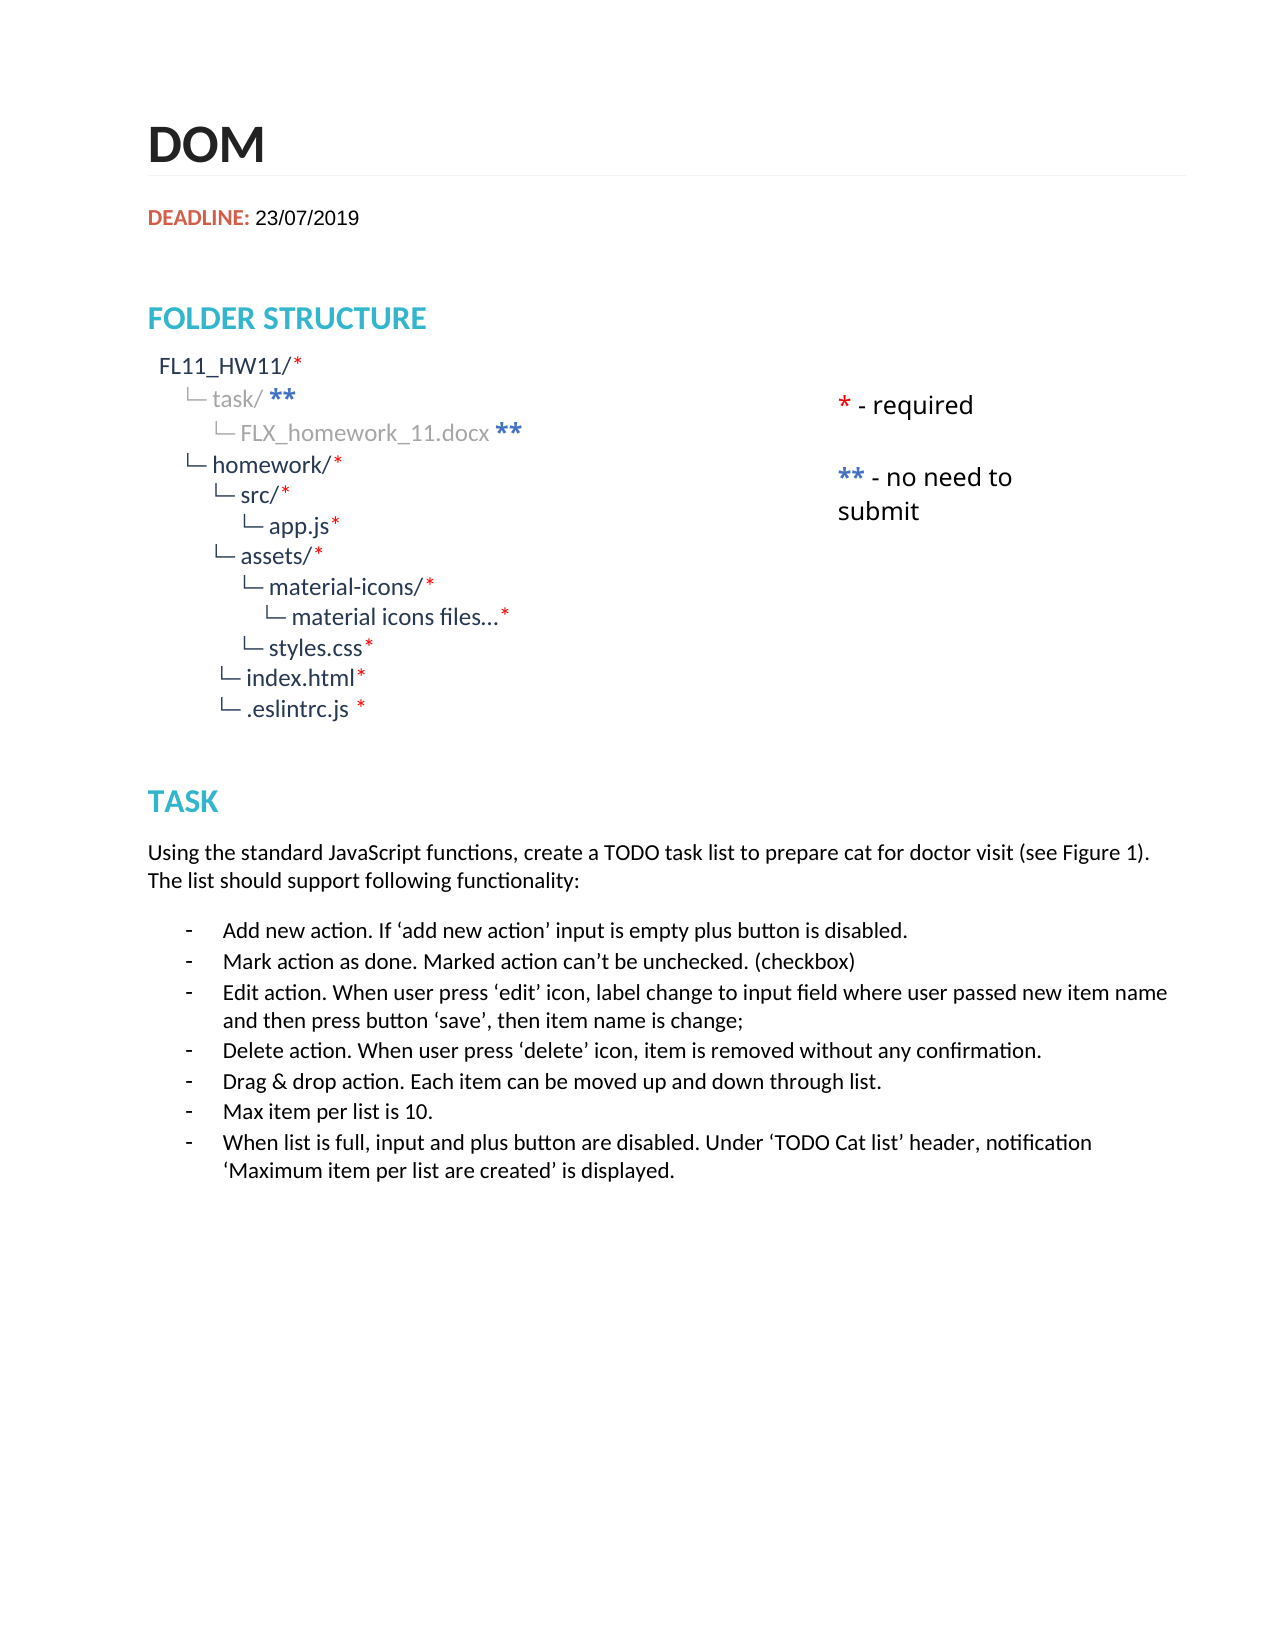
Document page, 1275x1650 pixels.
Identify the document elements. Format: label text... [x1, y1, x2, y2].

table_header * - required ** - no need to submit [826, 350, 1086, 724]
text FOLDER STRUCTURE [148, 297, 1186, 338]
list Mark action as done. Marked action can’t be unchecked. (checkbox) [185, 945, 1186, 976]
list Edit action. When user press ‘edit’ icon, label change to input field where user passed new item name and then press button ‘save’, then item name is change; [185, 976, 1186, 1034]
list Max item per list is 10. [185, 1095, 1186, 1126]
list Delete action. When user press ‘delete’ icon, item is removed without any confirmation. [185, 1034, 1186, 1065]
text DOM [148, 109, 1186, 175]
list Add new action. If ‘add new action’ input is empty plus button is disabled. [185, 915, 1186, 945]
list When list is full, input and plus button are disabled. Under ‘TODO Cat list’ header, notification ‘Maximum item per list are created’ is displayed. [185, 1126, 1186, 1184]
text TASK [148, 780, 1186, 821]
list Drag & drop action. Each item can be moved up and down through list. [185, 1065, 1186, 1095]
text Using the standard JavaScript functions, create a TODO task list to prepare cat for doctor visit (see Figure 1). The list should support following functionality: [148, 838, 1186, 894]
text DEADLINE: 23/07/2019 [148, 203, 1186, 232]
table_header FL11_HW11/* └─ task/ ** └─ FLX_homework_11.docx ** └─ homework/* └─ src/* └─ app.js* └─ assets/* └─ material-icons/* └─ material icons files…* └─ styles.css* └─ index.html* └─ .eslintrc.js * [148, 350, 826, 724]
